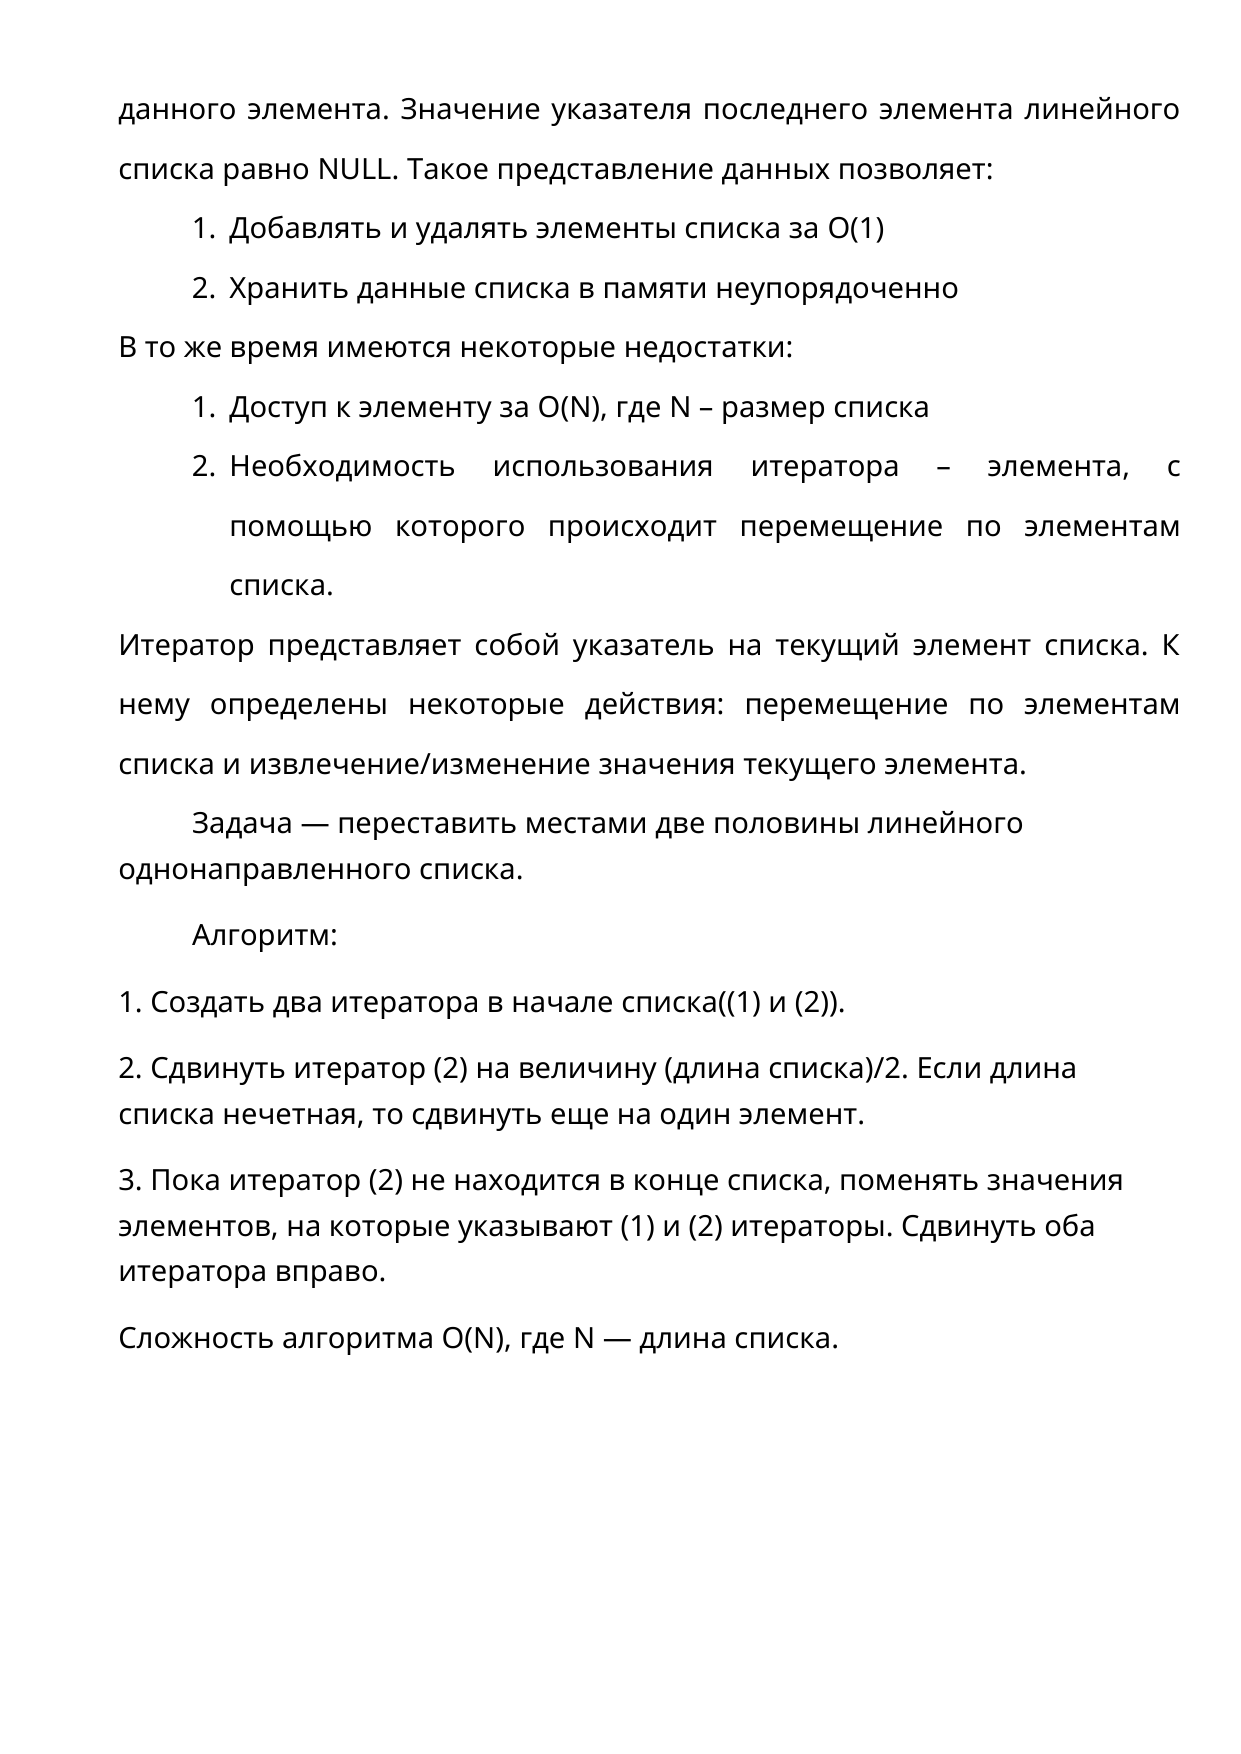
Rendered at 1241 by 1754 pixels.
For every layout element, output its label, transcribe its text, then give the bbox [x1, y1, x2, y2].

list Хранить данные списка в памяти неупорядоченно [192, 267, 1181, 307]
text Итератор представляет собой указатель на текущий элемент списка. К нему определены некоторые действия: перемещение по элементам списка и извлечение/изменение значения текущего элемента. [118, 624, 1181, 783]
text Алгоритм: [118, 914, 1181, 954]
text 2. Сдвинуть итератор (2) на величину (длина списка)/2. Если длина списка нечетная, то сдвинуть еще на один элемент. [118, 1047, 1181, 1133]
list Добавлять и удалять элементы списка за O(1) [192, 208, 1181, 247]
text В то же время имеются некоторые недостатки: [118, 327, 1181, 366]
text 1. Создать два итератора в начале списка((1) и (2)). [118, 981, 1181, 1021]
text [118, 89, 1181, 188]
text 3. Пока итератор (2) не находится в конце списка, поменять значения элементов, на которые указывают (1) и (2) итераторы. Сдвинуть оба итератора вправо. [118, 1159, 1181, 1290]
list Доступ к элементу за O(N), где N – размер списка [192, 386, 1181, 426]
list Необходимость использования итератора – элемента, с помощью которого происходит перемещение по элементам списка. [192, 446, 1181, 604]
text Сложность алгоритма O(N), где N — длина списка. [118, 1317, 1181, 1357]
text Задача — переставить местами две половины линейного однонаправленного списка. [118, 802, 1181, 888]
